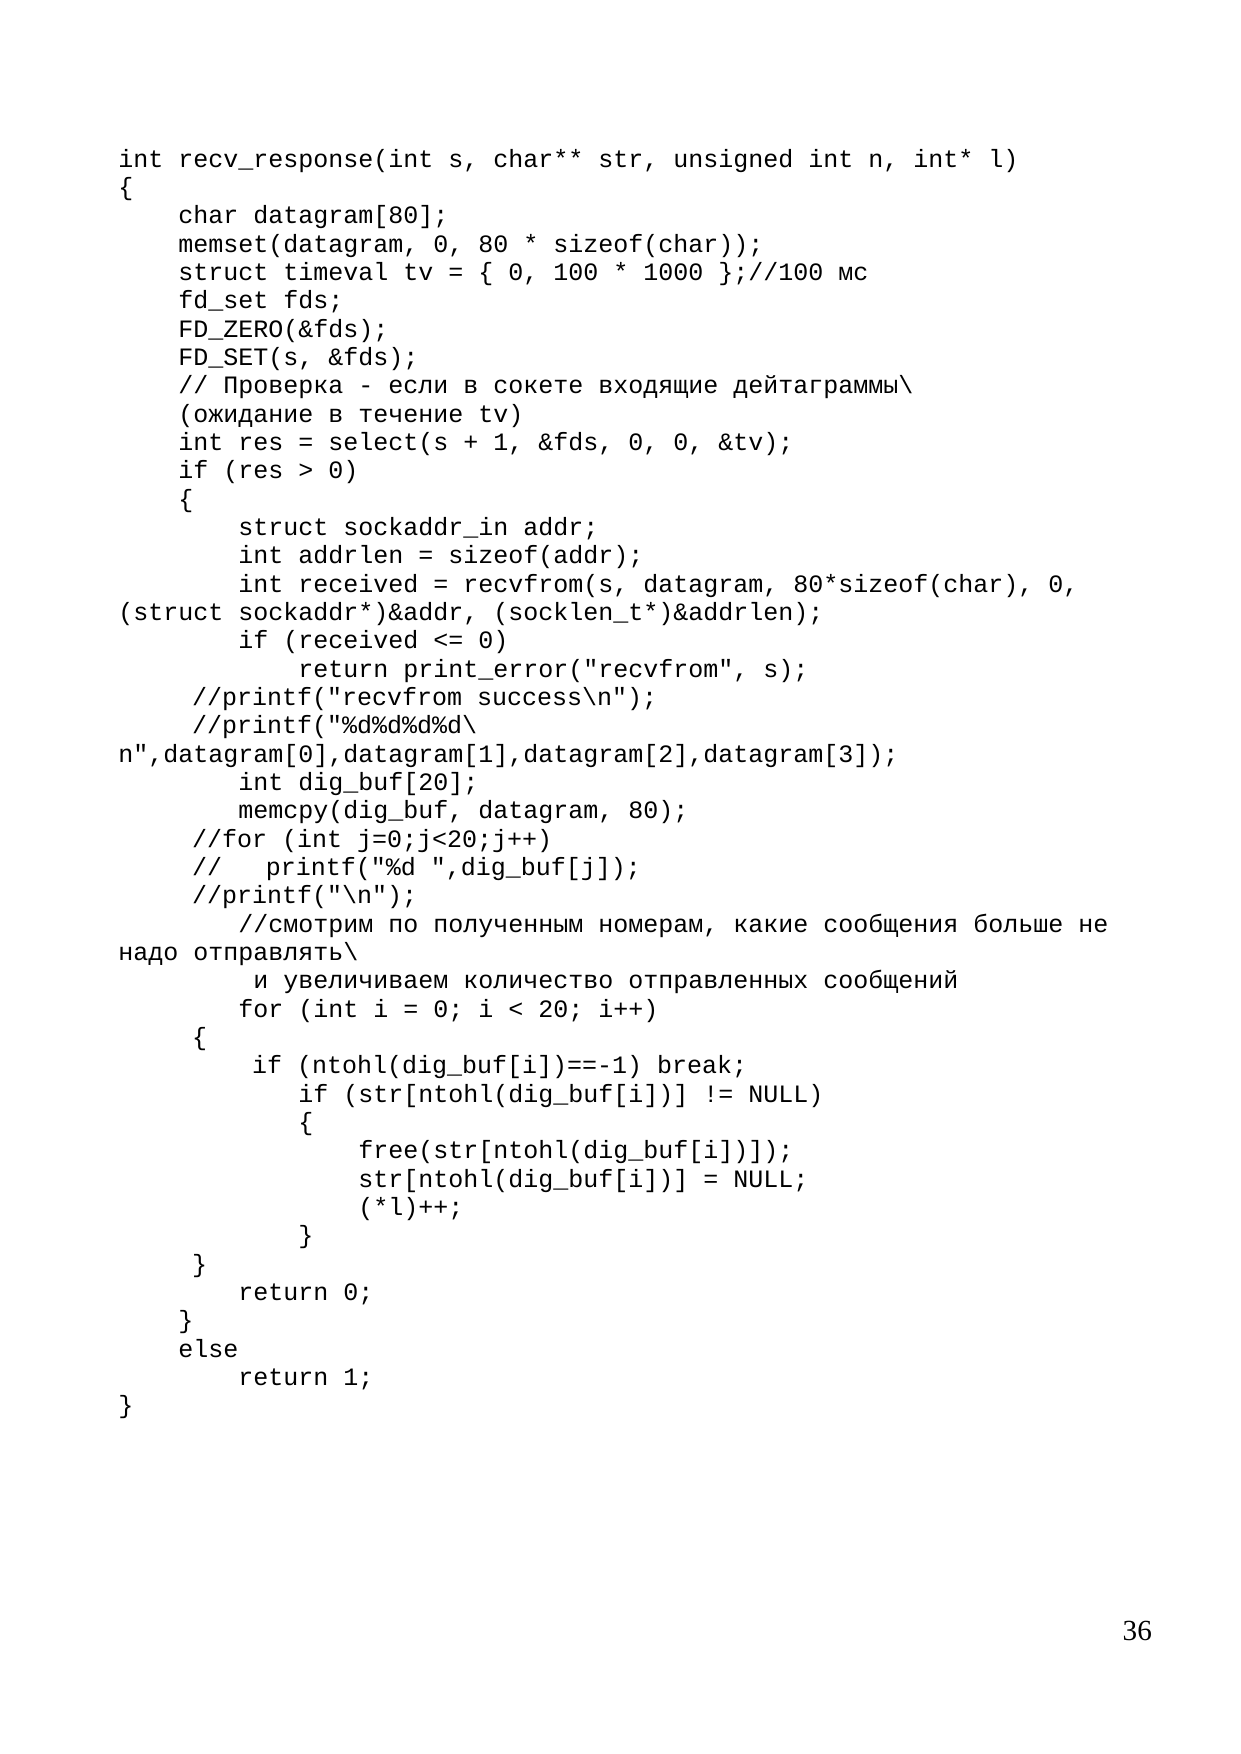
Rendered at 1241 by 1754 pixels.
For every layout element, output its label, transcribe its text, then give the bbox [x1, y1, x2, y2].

text char datagram[80]; [118, 203, 1152, 231]
text struct sockaddr_in addr; [118, 515, 1152, 543]
text int addrlen = sizeof(addr); [118, 543, 1152, 571]
text //printf("recvfrom success\n"); [118, 685, 1152, 713]
text int received = recvfrom(s, datagram, 80*sizeof(char), 0, (struct sockaddr*)&addr, (socklen_t*)&addrlen); [118, 571, 1152, 628]
text //смотрим по полученным номерам, какие сообщения больше не надо отправлять\ [118, 911, 1152, 968]
text (*l)++; [118, 1195, 1152, 1223]
text memcpy(dig_buf, datagram, 80); [118, 798, 1152, 826]
text fd_set fds; [118, 288, 1152, 316]
text //printf("%d%d%d%d\n",datagram[0],datagram[1],datagram[2],datagram[3]); [118, 713, 1152, 770]
text return 1; [118, 1365, 1152, 1393]
text int dig_buf[20]; [118, 770, 1152, 798]
text else [118, 1336, 1152, 1365]
text if (res > 0) [118, 458, 1152, 486]
text if (str[ntohl(dig_buf[i])] != NULL) [118, 1081, 1152, 1110]
text FD_ZERO(&fds); [118, 316, 1152, 345]
text str[ntohl(dig_buf[i])] = NULL; [118, 1166, 1152, 1195]
text return 0; [118, 1280, 1152, 1308]
text return print_error("recvfrom", s); [118, 656, 1152, 685]
text if (received <= 0) [118, 628, 1152, 656]
text int res = select(s + 1, &fds, 0, 0, &tv); [118, 430, 1152, 458]
text // printf("%d ",dig_buf[j]); [118, 855, 1152, 883]
text struct timeval tv = { 0, 100 * 1000 };//100 мс [118, 260, 1152, 288]
text //for (int j=0;j<20;j++) [118, 826, 1152, 855]
text { [118, 1025, 1152, 1053]
text FD_SET(s, &fds); [118, 345, 1152, 373]
text free(str[ntohl(dig_buf[i])]); [118, 1138, 1152, 1166]
text for (int i = 0; i < 20; i++) [118, 996, 1152, 1025]
text (ожидание в течение tv) [118, 401, 1152, 430]
text и увеличиваем количество отправленных сообщений [118, 968, 1152, 996]
text // Проверка - если в сокете входящие дейтаграммы\ [118, 373, 1152, 401]
text } [118, 1393, 1152, 1421]
text { [118, 1110, 1152, 1138]
text } [118, 1223, 1152, 1251]
text { [118, 486, 1152, 515]
text if (ntohl(dig_buf[i])==-1) break; [118, 1053, 1152, 1081]
text memset(datagram, 0, 80 * sizeof(char)); [118, 231, 1152, 260]
text //printf("\n"); [118, 883, 1152, 911]
text } [118, 1251, 1152, 1280]
text int recv_response(int s, char** str, unsigned int n, int* l) [118, 146, 1152, 175]
text { [118, 175, 1152, 203]
text } [118, 1308, 1152, 1336]
